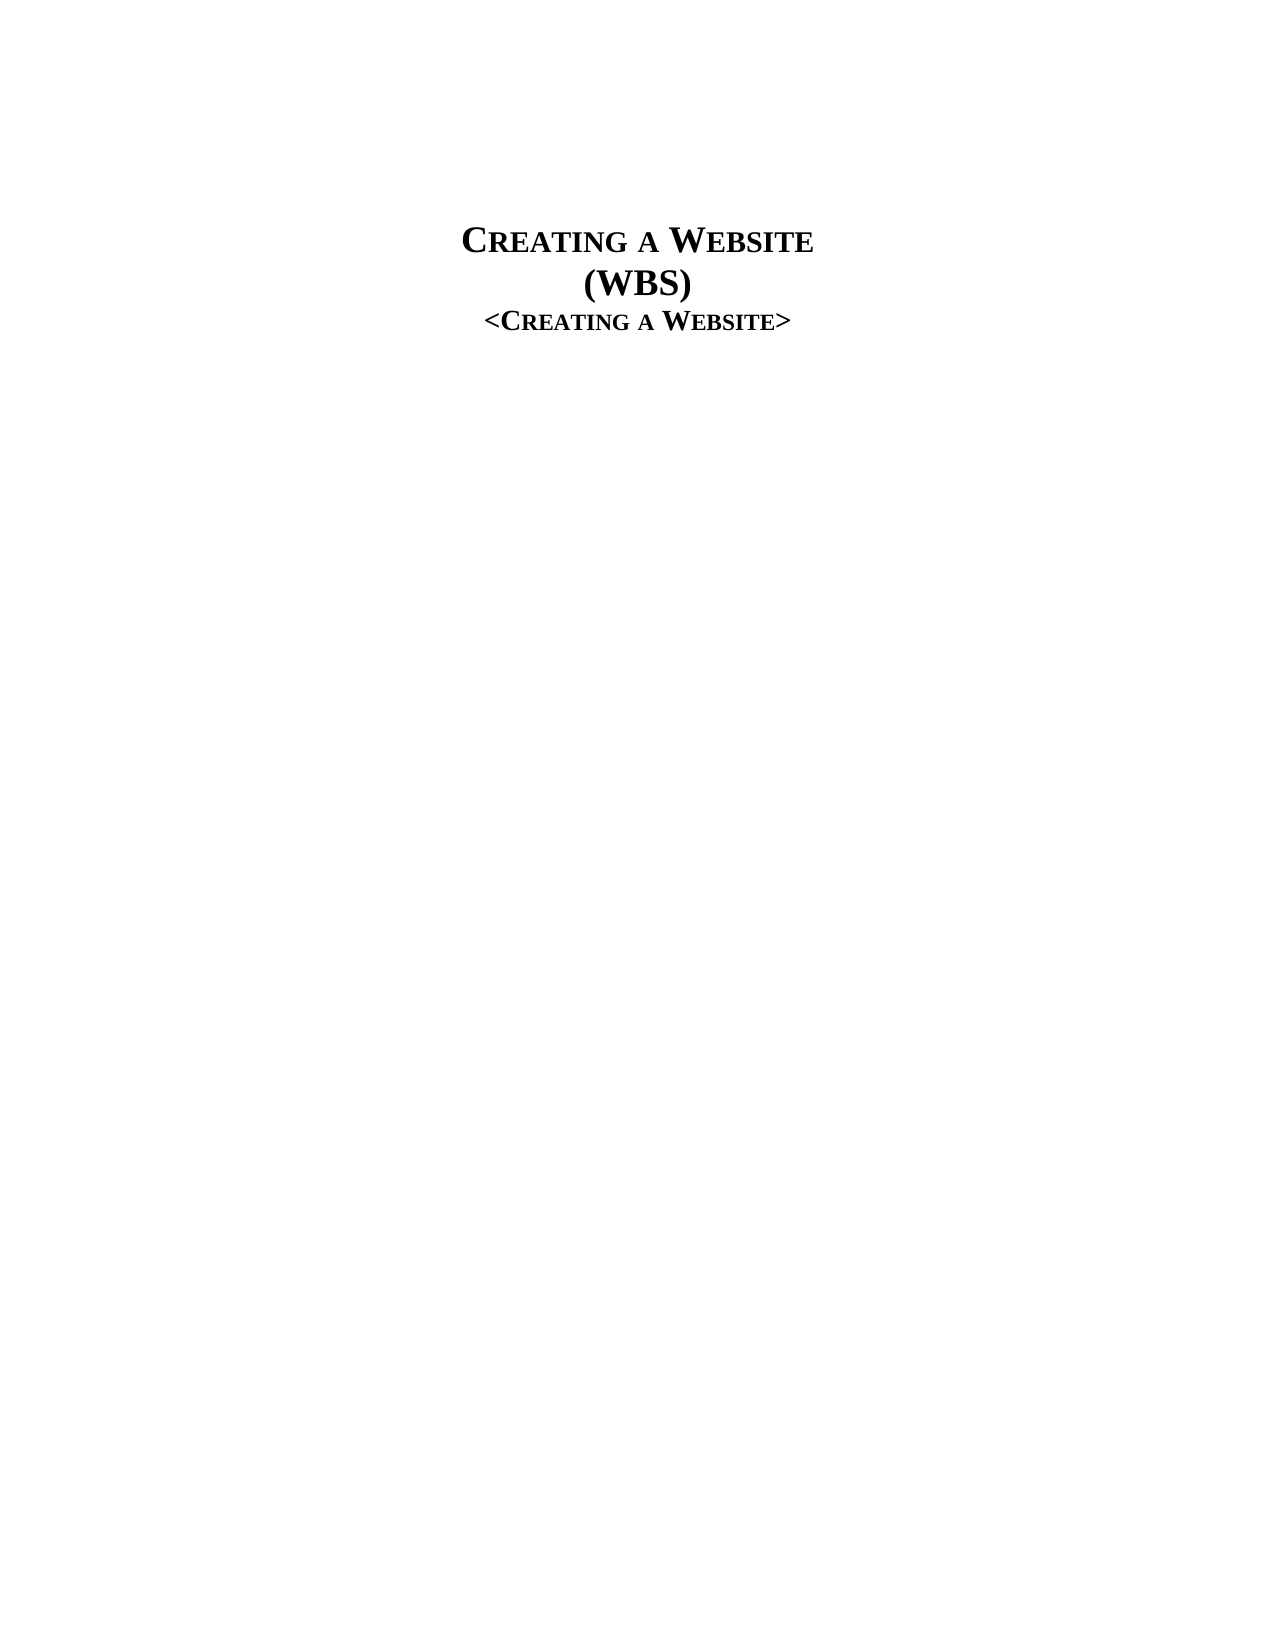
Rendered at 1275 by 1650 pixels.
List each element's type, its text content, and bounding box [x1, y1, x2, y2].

text Creating a Website [150, 217, 1125, 260]
text (WBS) [150, 260, 1125, 303]
text <Creating a Website> [150, 303, 1125, 337]
